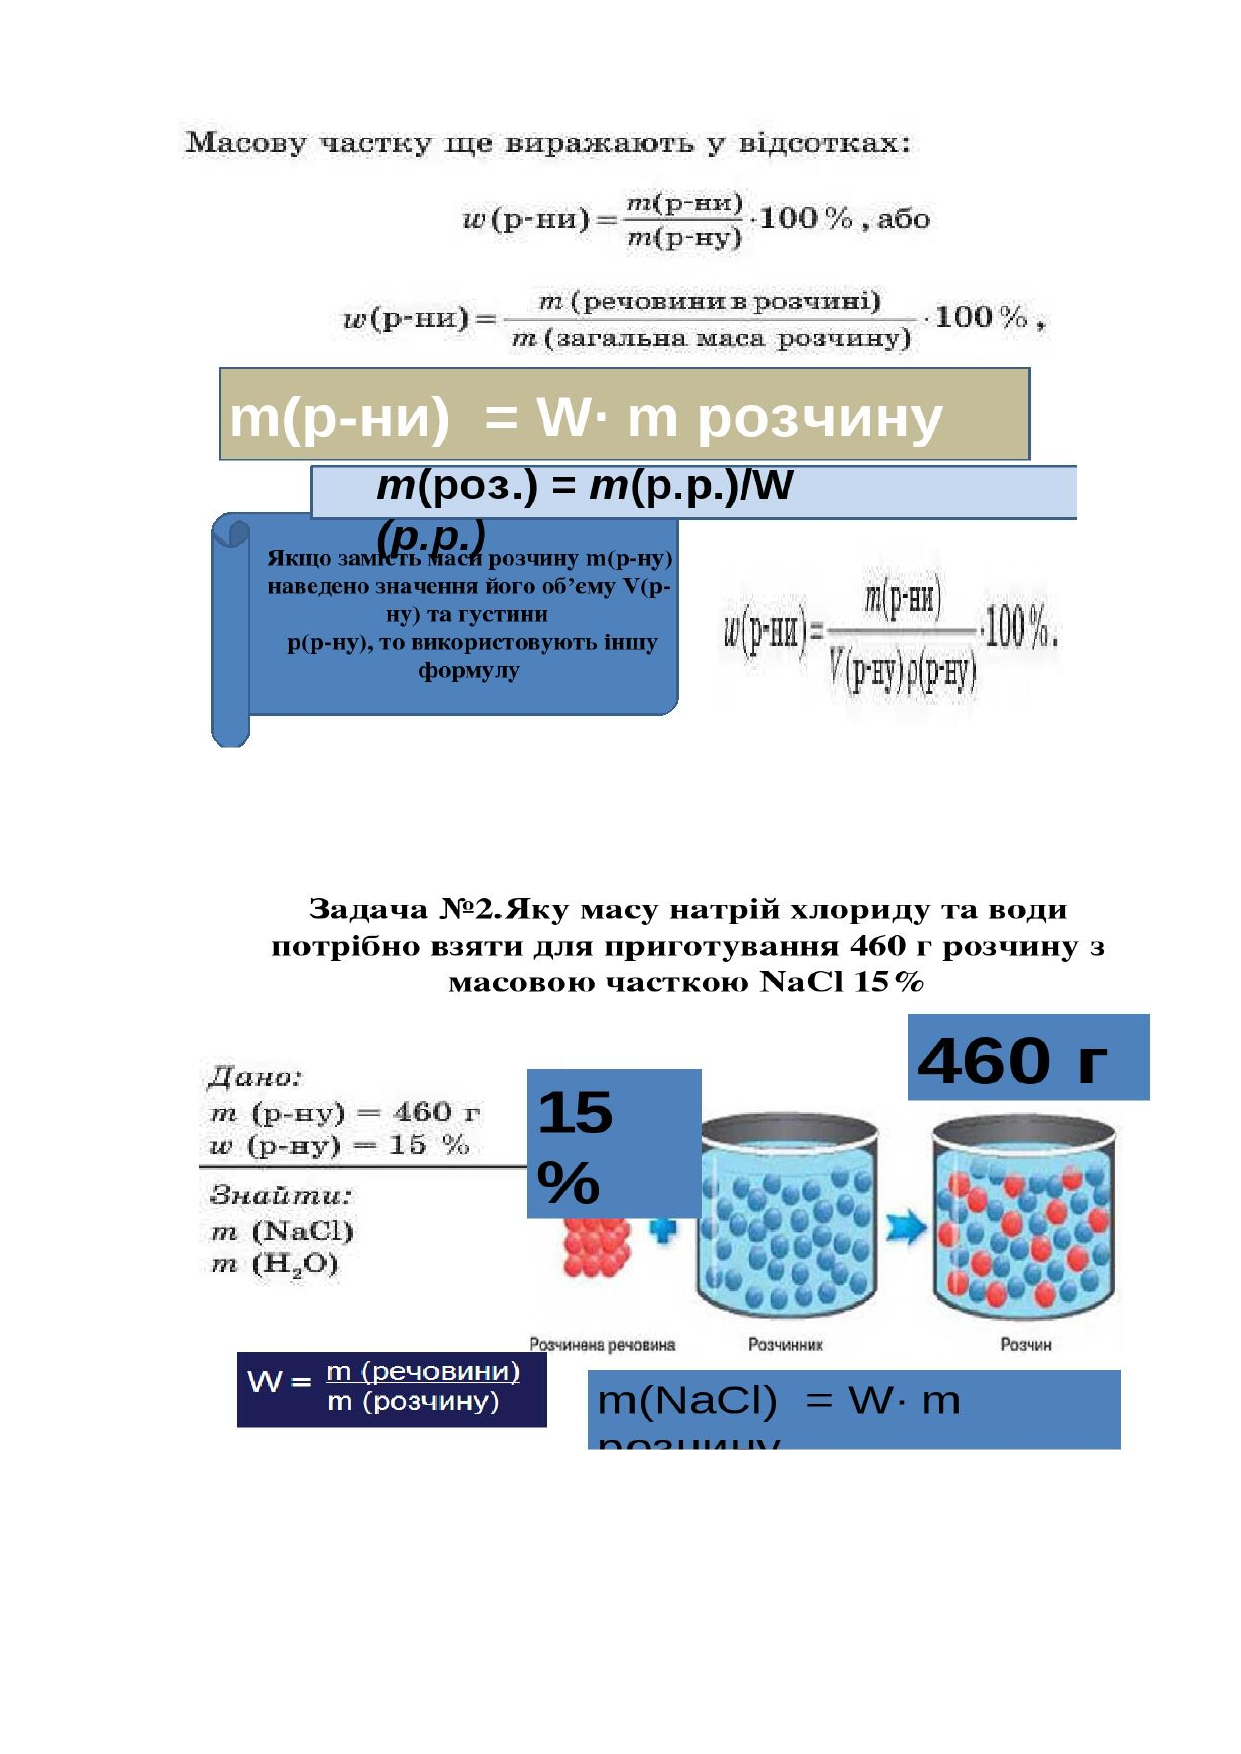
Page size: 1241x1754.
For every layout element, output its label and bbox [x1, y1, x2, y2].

picture [177, 860, 1152, 1450]
picture [177, 118, 1078, 748]
